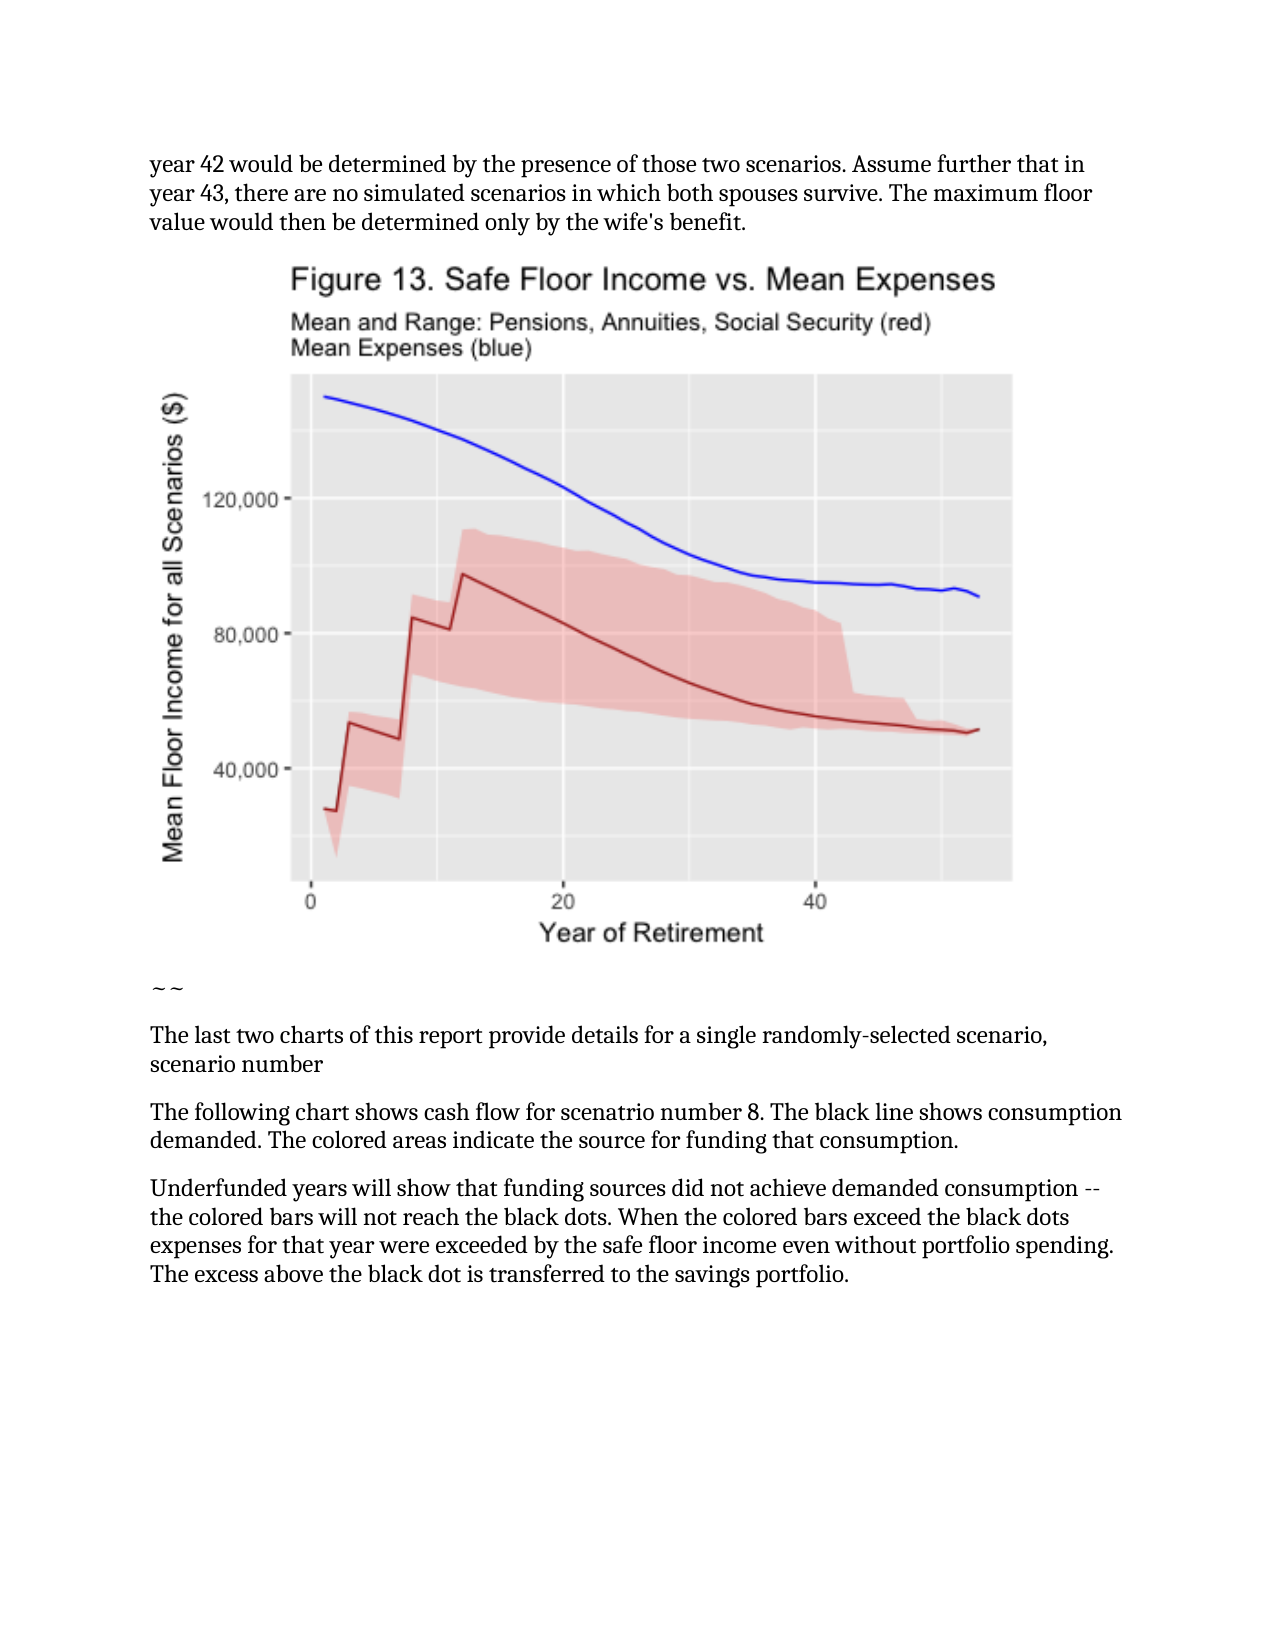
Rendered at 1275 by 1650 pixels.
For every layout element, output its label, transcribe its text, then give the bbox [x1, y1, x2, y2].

text Underfunded years will show that funding sources did not achieve demanded consumption -- the colored bars will not reach the black dots. When the colored bars exceed the black dots expenses for that year were exceeded by the safe floor income even without portfolio spending. The excess above the black dot is transferred to the savings portfolio. [150, 1174, 1125, 1289]
text The last two charts of this report provide details for a single randomly-selected scenario, scenario number [150, 1021, 1125, 1079]
picture [150, 255, 1025, 955]
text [150, 150, 1125, 236]
text ~~ [150, 974, 1125, 1002]
text The following chart shows cash flow for scenatrio number 8. The black line shows consumption demanded. The colored areas indicate the source for funding that consumption. [150, 1097, 1125, 1155]
